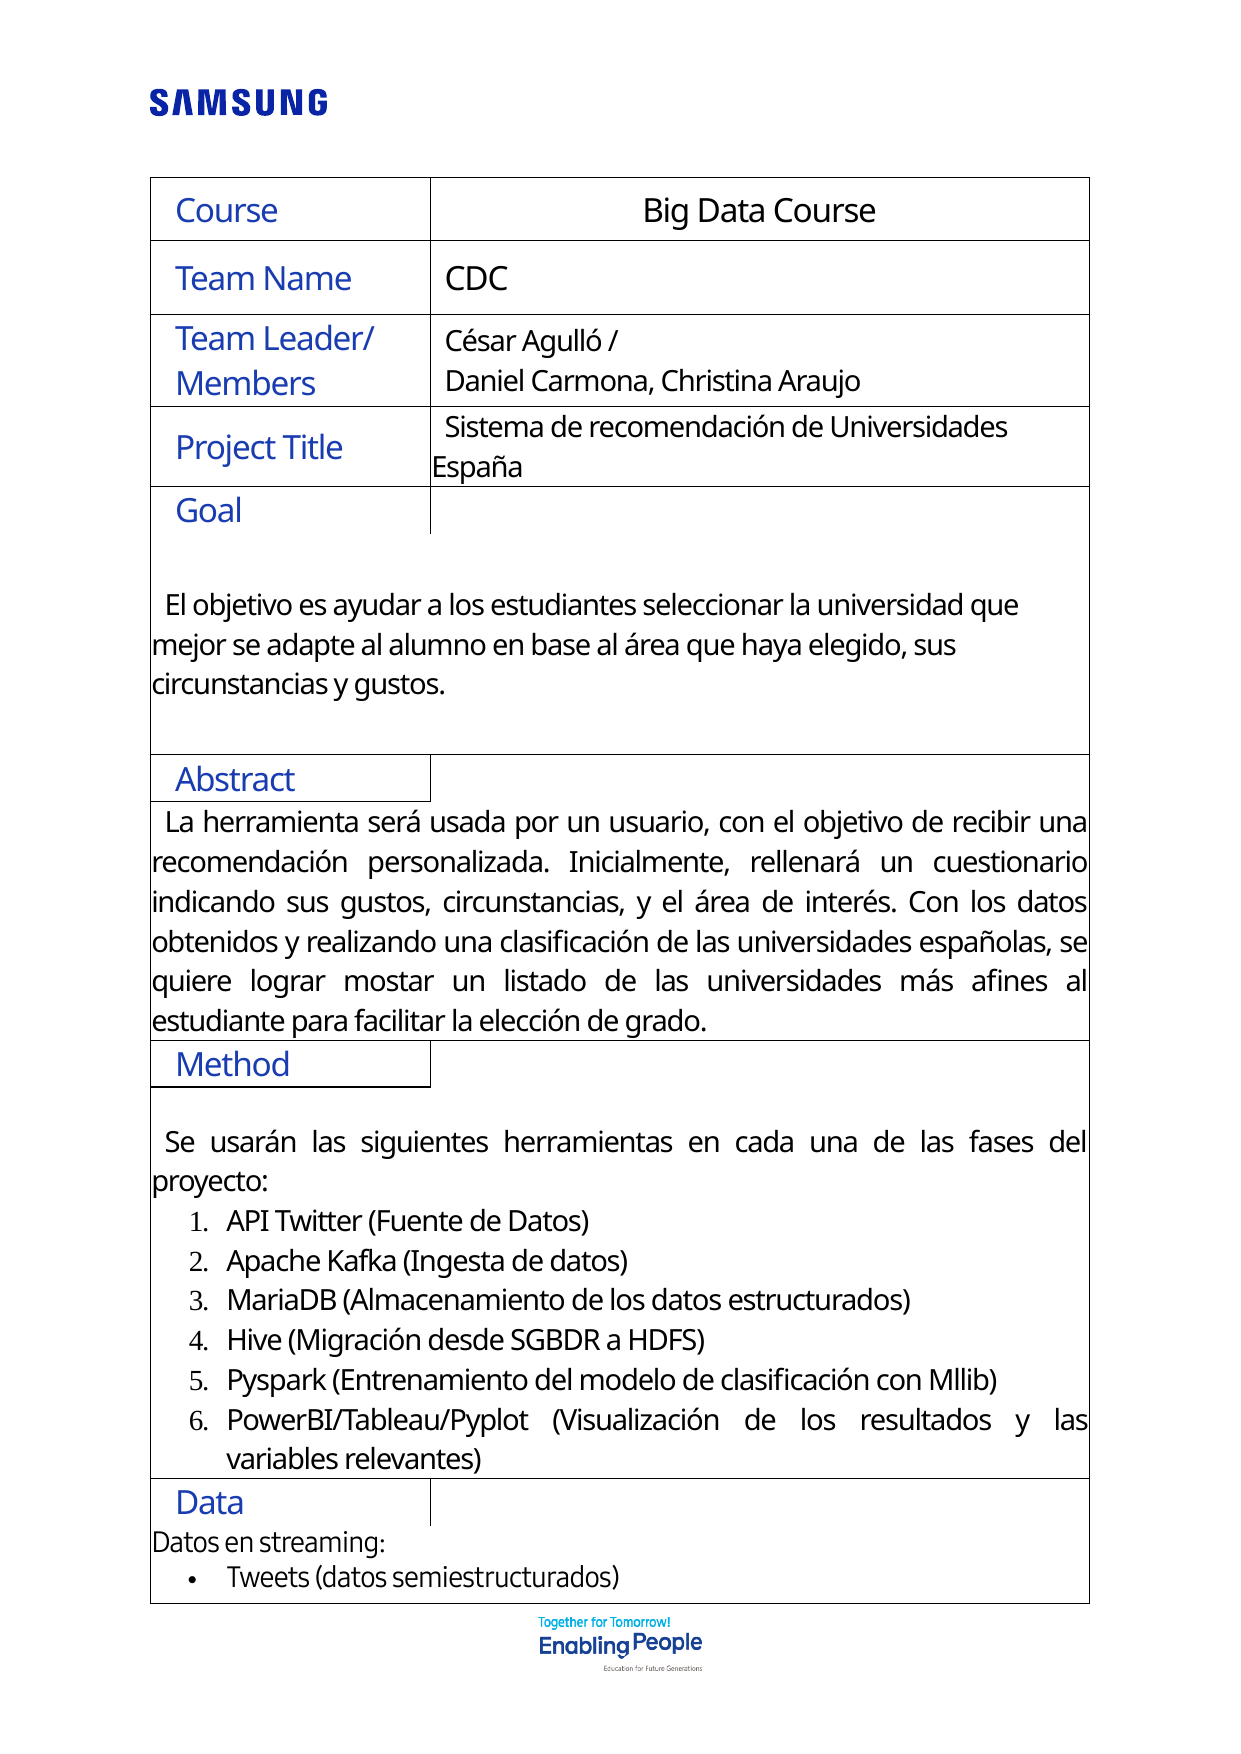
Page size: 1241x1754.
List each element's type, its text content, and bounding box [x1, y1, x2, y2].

table_cell Method [151, 1041, 430, 1086]
table_cell [431, 487, 1089, 532]
table_cell Sistema de recomendación de Universidades España [431, 407, 1089, 486]
table_cell La herramienta será usada por un usuario, con el objetivo de recibir una recomendación personalizada. Inicialmente, rellenará un cuestionario indicando sus gustos, circunstancias, y el área de interés. Con los datos obtenidos y realizando una clasificación de las universidades españolas, se quiere lograr mostar un listado de las universidades más afines al estudiante para facilitar la elección de grado. [151, 802, 1089, 1040]
table_cell Abstract [151, 755, 430, 801]
table_cell Goal [151, 487, 430, 532]
table_cell Team Name [151, 241, 430, 314]
table_header Big Data Course [431, 178, 1089, 240]
table_cell [431, 1041, 1089, 1086]
table_cell Se usarán las siguientes herramientas en cada una de las fases del proyecto: API Twitter (Fuente de Datos) Apache Kafka (Ingesta de datos) MariaDB (Almacenamiento de los datos estructurados) Hive (Migración desde SGBDR a HDFS) Pyspark (Entrenamiento del modelo de clasificación con Mllib) PowerBI/Tableau/Pyplot (Visualización de los resultados y las variables relevantes) [151, 1088, 1089, 1478]
table_cell [431, 1479, 1089, 1524]
table_cell César Agulló / Daniel Carmona, Christina Araujo [431, 315, 1089, 406]
table_cell El objetivo es ayudar a los estudiantes seleccionar la universidad que mejor se adapte al alumno en base al área que haya elegido, sus circunstancias y gustos. [151, 534, 1089, 754]
picture [538, 1617, 702, 1671]
table_cell CDC [431, 241, 1089, 314]
picture [617, 1617, 667, 1621]
table_cell Team Leader/ Members [151, 315, 430, 406]
table_cell Data [151, 1479, 430, 1524]
table_header Course [151, 178, 430, 240]
table_cell [431, 755, 1089, 801]
table_cell Project Title [151, 407, 430, 486]
